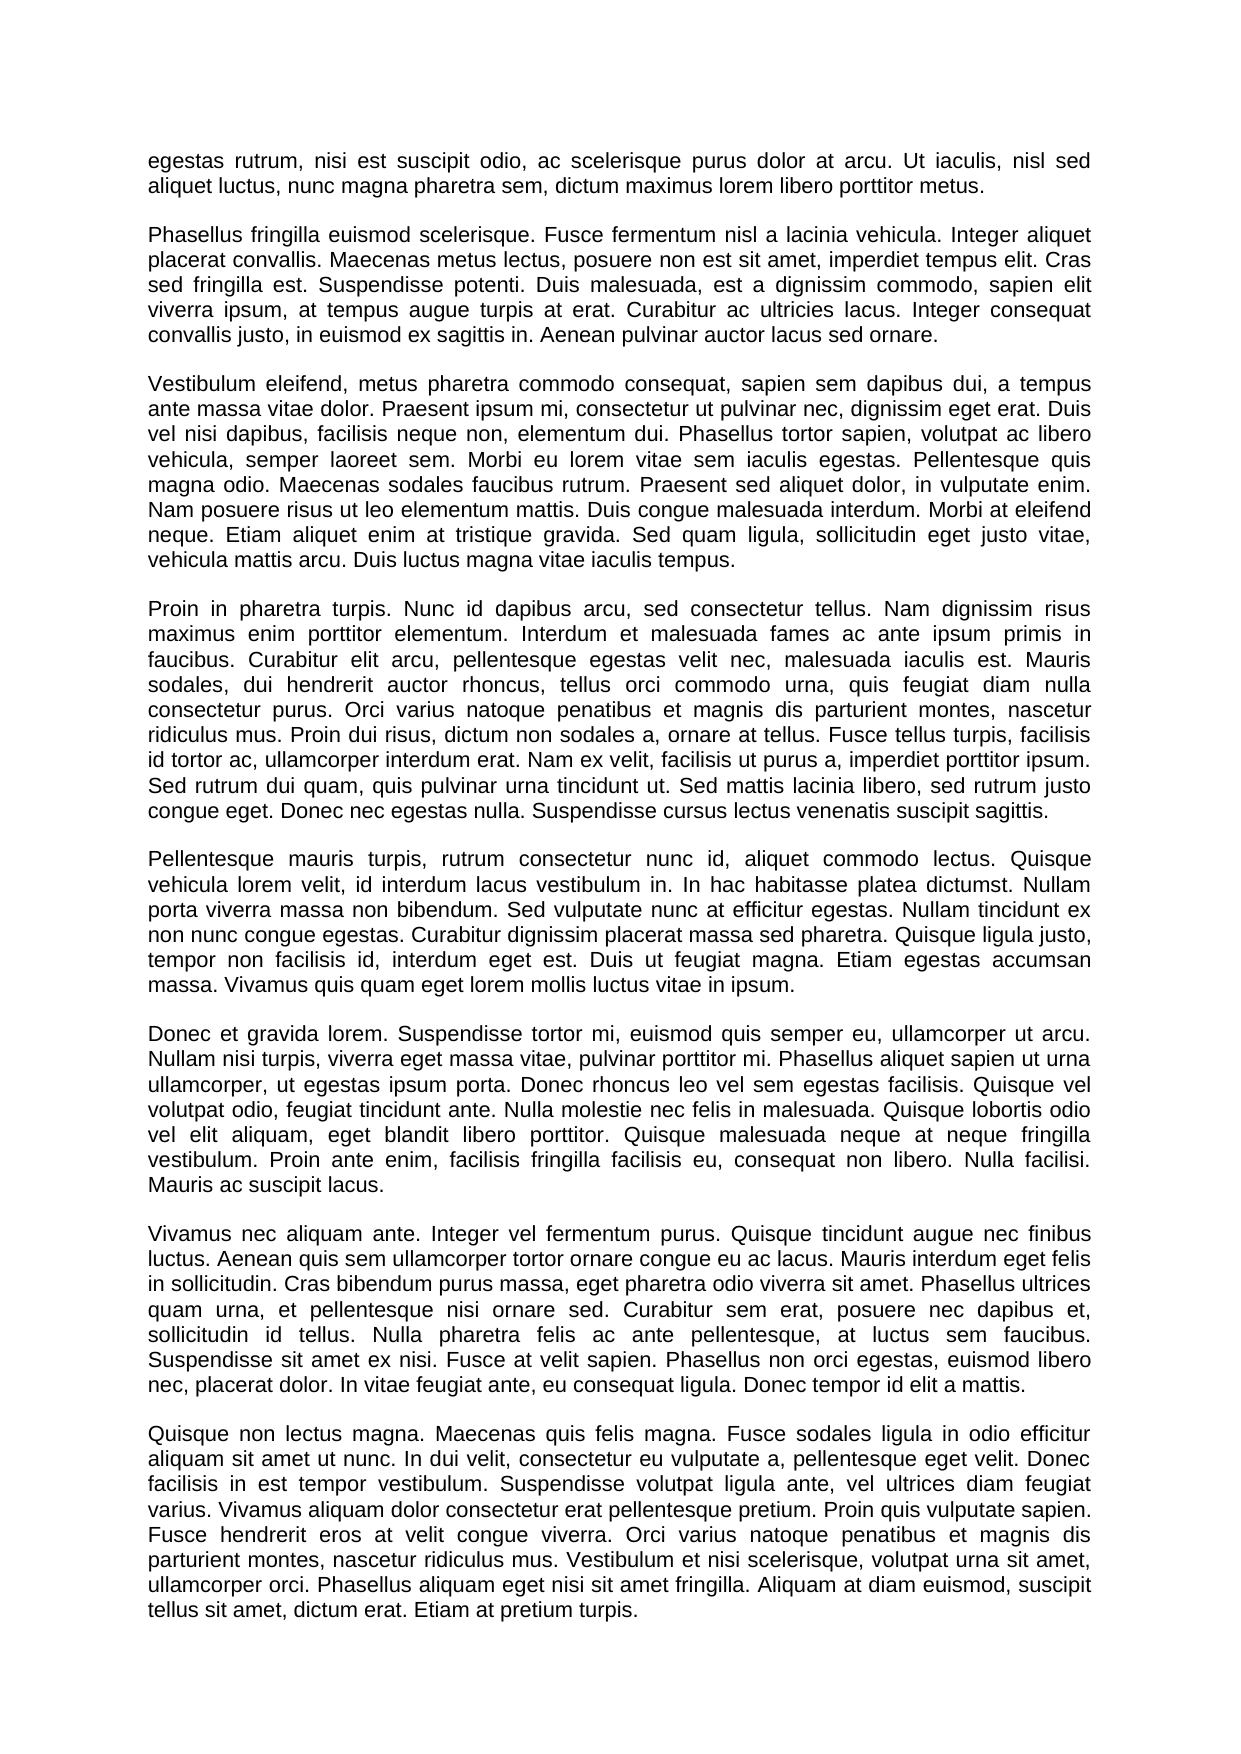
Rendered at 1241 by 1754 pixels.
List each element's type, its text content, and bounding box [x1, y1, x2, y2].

text Pellentesque mauris turpis, rutrum consectetur nunc id, aliquet commodo lectus. Quisque vehicula lorem velit, id interdum lacus vestibulum in. In hac habitasse platea dictumst. Nullam porta viverra massa non bibendum. Sed vulputate nunc at efficitur egestas. Nullam tincidunt ex non nunc congue egestas. Curabitur dignissim placerat massa sed pharetra. Quisque ligula justo, tempor non facilisis id, interdum eget est. Duis ut feugiat magna. Etiam egestas accumsan massa. Vivamus quis quam eget lorem mollis luctus vitae in ipsum. [148, 846, 1093, 998]
text Proin in pharetra turpis. Nunc id dapibus arcu, sed consectetur tellus. Nam dignissim risus maximus enim porttitor elementum. Interdum et malesuada fames ac ante ipsum primis in faucibus. Curabitur elit arcu, pellentesque egestas velit nec, malesuada iaculis est. Mauris sodales, dui hendrerit auctor rhoncus, tellus orci commodo urna, quis feugiat diam nulla consectetur purus. Orci varius natoque penatibus et magnis dis parturient montes, nascetur ridiculus mus. Proin dui risus, dictum non sodales a, ornare at tellus. Fusce tellus turpis, facilisis id tortor ac, ullamcorper interdum erat. Nam ex velit, facilisis ut purus a, imperdiet porttitor ipsum. Sed rutrum dui quam, quis pulvinar urna tincidunt ut. Sed mattis lacinia libero, sed rutrum justo congue eget. Donec nec egestas nulla. Suspendisse cursus lectus venenatis suscipit sagittis. [148, 596, 1093, 823]
text Phasellus fringilla euismod scelerisque. Fusce fermentum nisl a lacinia vehicula. Integer aliquet placerat convallis. Maecenas metus lectus, posuere non est sit amet, imperdiet tempus elit. Cras sed fringilla est. Suspendisse potenti. Duis malesuada, est a dignissim commodo, sapien elit viverra ipsum, at tempus augue turpis at erat. Curabitur ac ultricies lacus. Integer consequat convallis justo, in euismod ex sagittis in. Aenean pulvinar auctor lacus sed ornare. [148, 221, 1093, 347]
text Vivamus nec aliquam ante. Integer vel fermentum purus. Quisque tincidunt augue nec finibus luctus. Aenean quis sem ullamcorper tortor ornare congue eu ac lacus. Mauris interdum eget felis in sollicitudin. Cras bibendum purus massa, eget pharetra odio viverra sit amet. Phasellus ultrices quam urna, et pellentesque nisi ornare sed. Curabitur sem erat, posuere nec dapibus et, sollicitudin id tellus. Nulla pharetra felis ac ante pellentesque, at luctus sem faucibus. Suspendisse sit amet ex nisi. Fusce at velit sapien. Phasellus non orci egestas, euismod libero nec, placerat dolor. In vitae feugiat ante, eu consequat ligula. Donec tempor id elit a mattis. [148, 1221, 1093, 1397]
text Donec et gravida lorem. Suspendisse tortor mi, euismod quis semper eu, ullamcorper ut arcu. Nullam nisi turpis, viverra eget massa vitae, pulvinar porttitor mi. Phasellus aliquet sapien ut urna ullamcorper, ut egestas ipsum porta. Donec rhoncus leo vel sem egestas facilisis. Quisque vel volutpat odio, feugiat tincidunt ante. Nulla molestie nec felis in malesuada. Quisque lobortis odio vel elit aliquam, eget blandit libero porttitor. Quisque malesuada neque at neque fringilla vestibulum. Proin ante enim, facilisis fringilla facilisis eu, consequat non libero. Nulla facilisi. Mauris ac suscipit lacus. [148, 1021, 1093, 1197]
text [148, 148, 1093, 198]
text Quisque non lectus magna. Maecenas quis felis magna. Fusce sodales ligula in odio efficitur aliquam sit amet ut nunc. In dui velit, consectetur eu vulputate a, pellentesque eget velit. Donec facilisis in est tempor vestibulum. Suspendisse volutpat ligula ante, vel ultrices diam feugiat varius. Vivamus aliquam dolor consectetur erat pellentesque pretium. Proin quis vulputate sapien. Fusce hendrerit eros at velit congue viverra. Orci varius natoque penatibus et magnis dis parturient montes, nascetur ridiculus mus. Vestibulum et nisi scelerisque, volutpat urna sit amet, ullamcorper orci. Phasellus aliquam eget nisi sit amet fringilla. Aliquam at diam euismod, suscipit tellus sit amet, dictum erat. Etiam at pretium turpis. [148, 1421, 1093, 1622]
text Vestibulum eleifend, metus pharetra commodo consequat, sapien sem dapibus dui, a tempus ante massa vitae dolor. Praesent ipsum mi, consectetur ut pulvinar nec, dignissim eget erat. Duis vel nisi dapibus, facilisis neque non, elementum dui. Phasellus tortor sapien, volutpat ac libero vehicula, semper laoreet sem. Morbi eu lorem vitae sem iaculis egestas. Pellentesque quis magna odio. Maecenas sodales faucibus rutrum. Praesent sed aliquet dolor, in vulputate enim. Nam posuere risus ut leo elementum mattis. Duis congue malesuada interdum. Morbi at eleifend neque. Etiam aliquet enim at tristique gravida. Sed quam ligula, sollicitudin eget justo vitae, vehicula mattis arcu. Duis luctus magna vitae iaculis tempus. [148, 371, 1093, 573]
